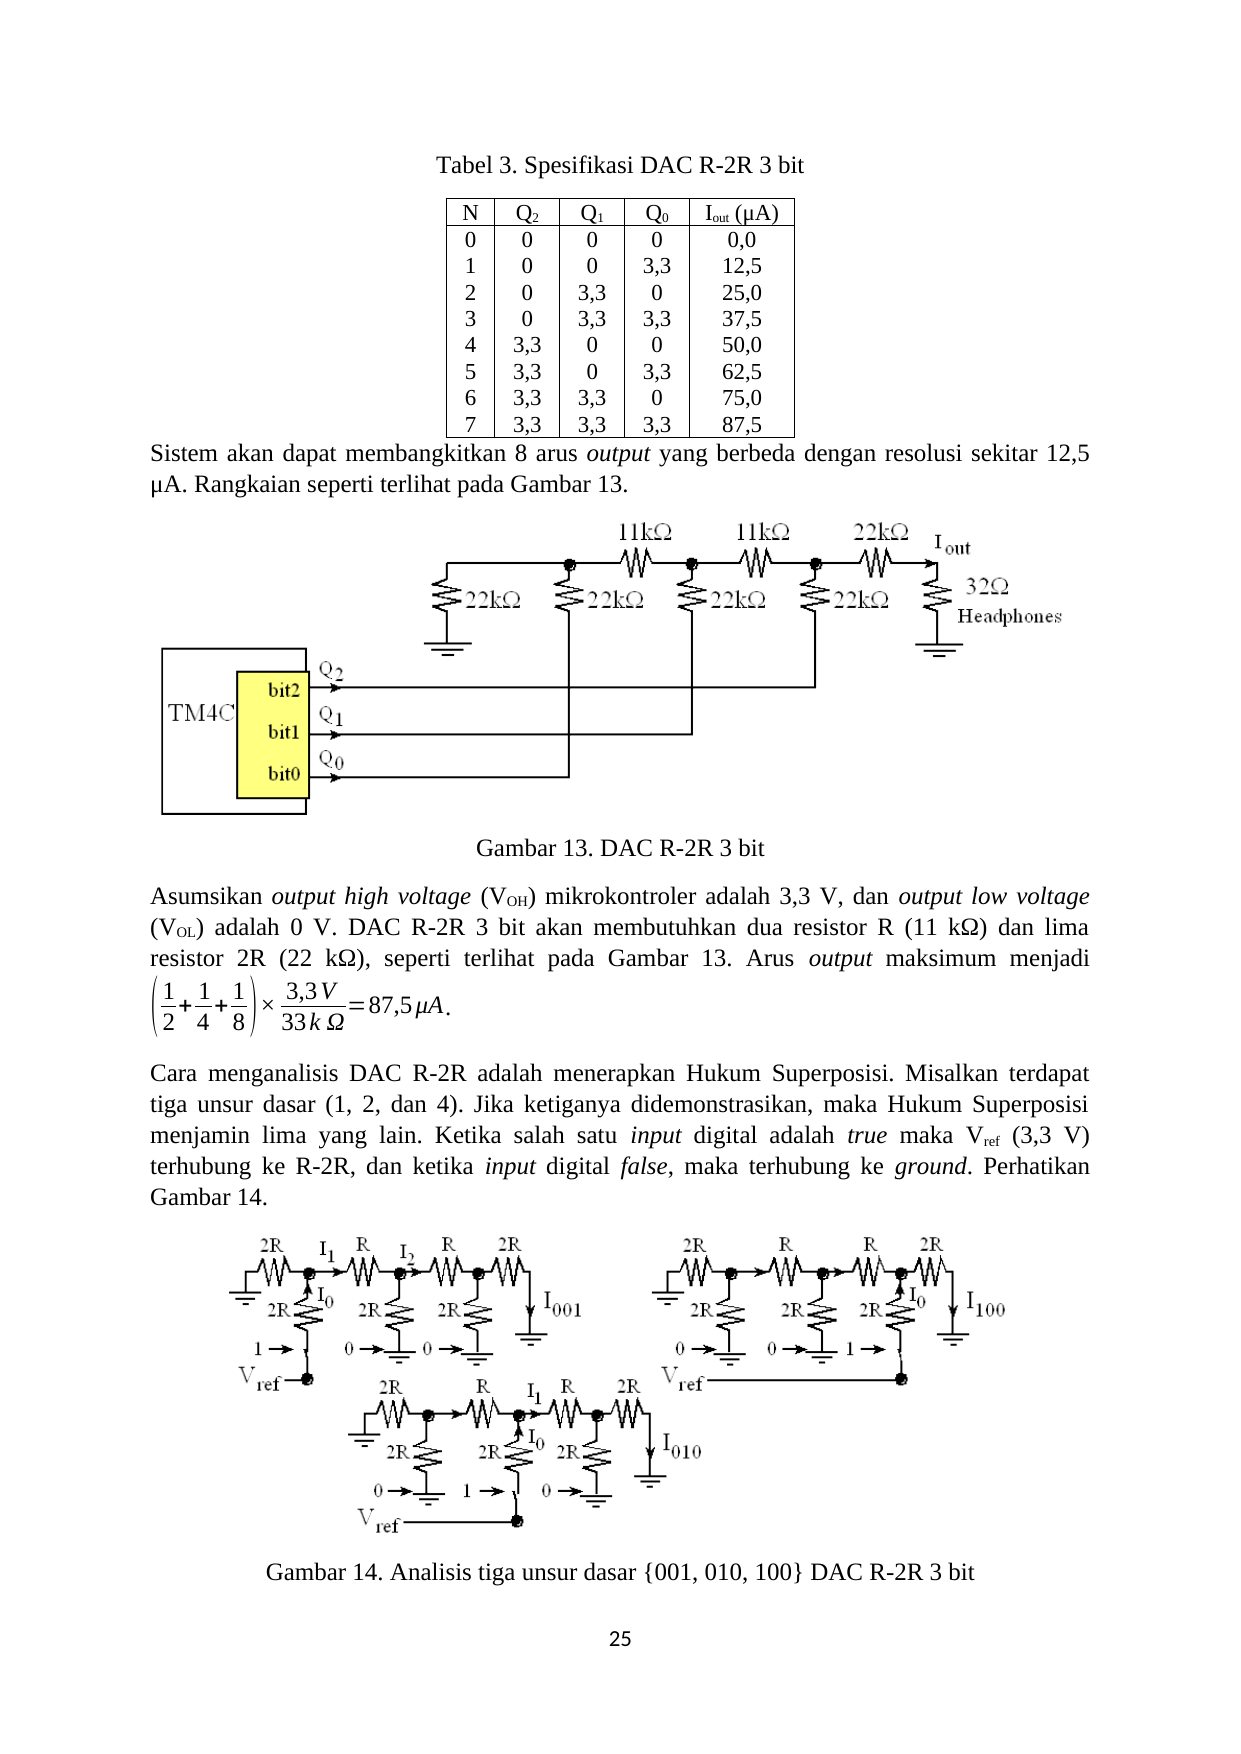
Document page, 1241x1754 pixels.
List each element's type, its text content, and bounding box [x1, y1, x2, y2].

table_header Iout (μA) [690, 199, 794, 225]
table_cell 0 0 0 0 3,3 3,3 3,3 3,3 [495, 226, 559, 437]
table_cell 0,0 12,5 25,0 37,5 50,0 62,5 75,0 87,5 [690, 226, 794, 437]
text Cara menganalisis DAC R-2R adalah menerapkan Hukum Superposisi. Misalkan terdapat tiga unsur dasar (1, 2, dan 4). Jika ketiganya didemonstrasikan, maka Hukum Superposisi menjamin lima yang lain. Ketika salah satu input digital adalah true maka Vref (3,3 V) terhubung ke R-2R, dan ketika input digital false, maka terhubung ke ground. Perhatikan Gambar 14. [150, 1058, 1090, 1211]
table_header N [447, 199, 494, 225]
text Gambar 14. Analisis tiga unsur dasar {001, 010, 100} DAC R-2R 3 bit [150, 1557, 1090, 1586]
table_header Q2 [495, 199, 559, 225]
table_cell 0 1 2 3 4 5 6 7 [447, 226, 494, 437]
picture [161, 516, 1079, 815]
text Asumsikan output high voltage (VOH) mikrokontroler adalah 3,3 V, dan output low voltage (VOL) adalah 0 V. DAC R-2R 3 bit akan membutuhkan dua resistor R (11 kΩ) dan lima resistor 2R (22 kΩ), seperti terlihat pada Gambar 13. Arus output maksimum menjadi . [150, 881, 1090, 1039]
table_header Q1 [560, 199, 624, 225]
table_header Q0 [625, 199, 689, 225]
text Sistem akan dapat membangkitkan 8 arus output yang berbeda dengan resolusi sekitar 12,5 μA. Rangkaian seperti terlihat pada Gambar 13. [150, 438, 1090, 498]
picture [228, 1230, 1012, 1539]
text Tabel 3. Spesifikasi DAC R-2R 3 bit [150, 150, 1090, 179]
table_cell 0 0 3,3 3,3 0 0 3,3 3,3 [560, 226, 624, 437]
table_cell 0 3,3 0 3,3 0 3,3 0 3,3 [625, 226, 689, 437]
text Gambar 13. DAC R-2R 3 bit [150, 833, 1090, 862]
